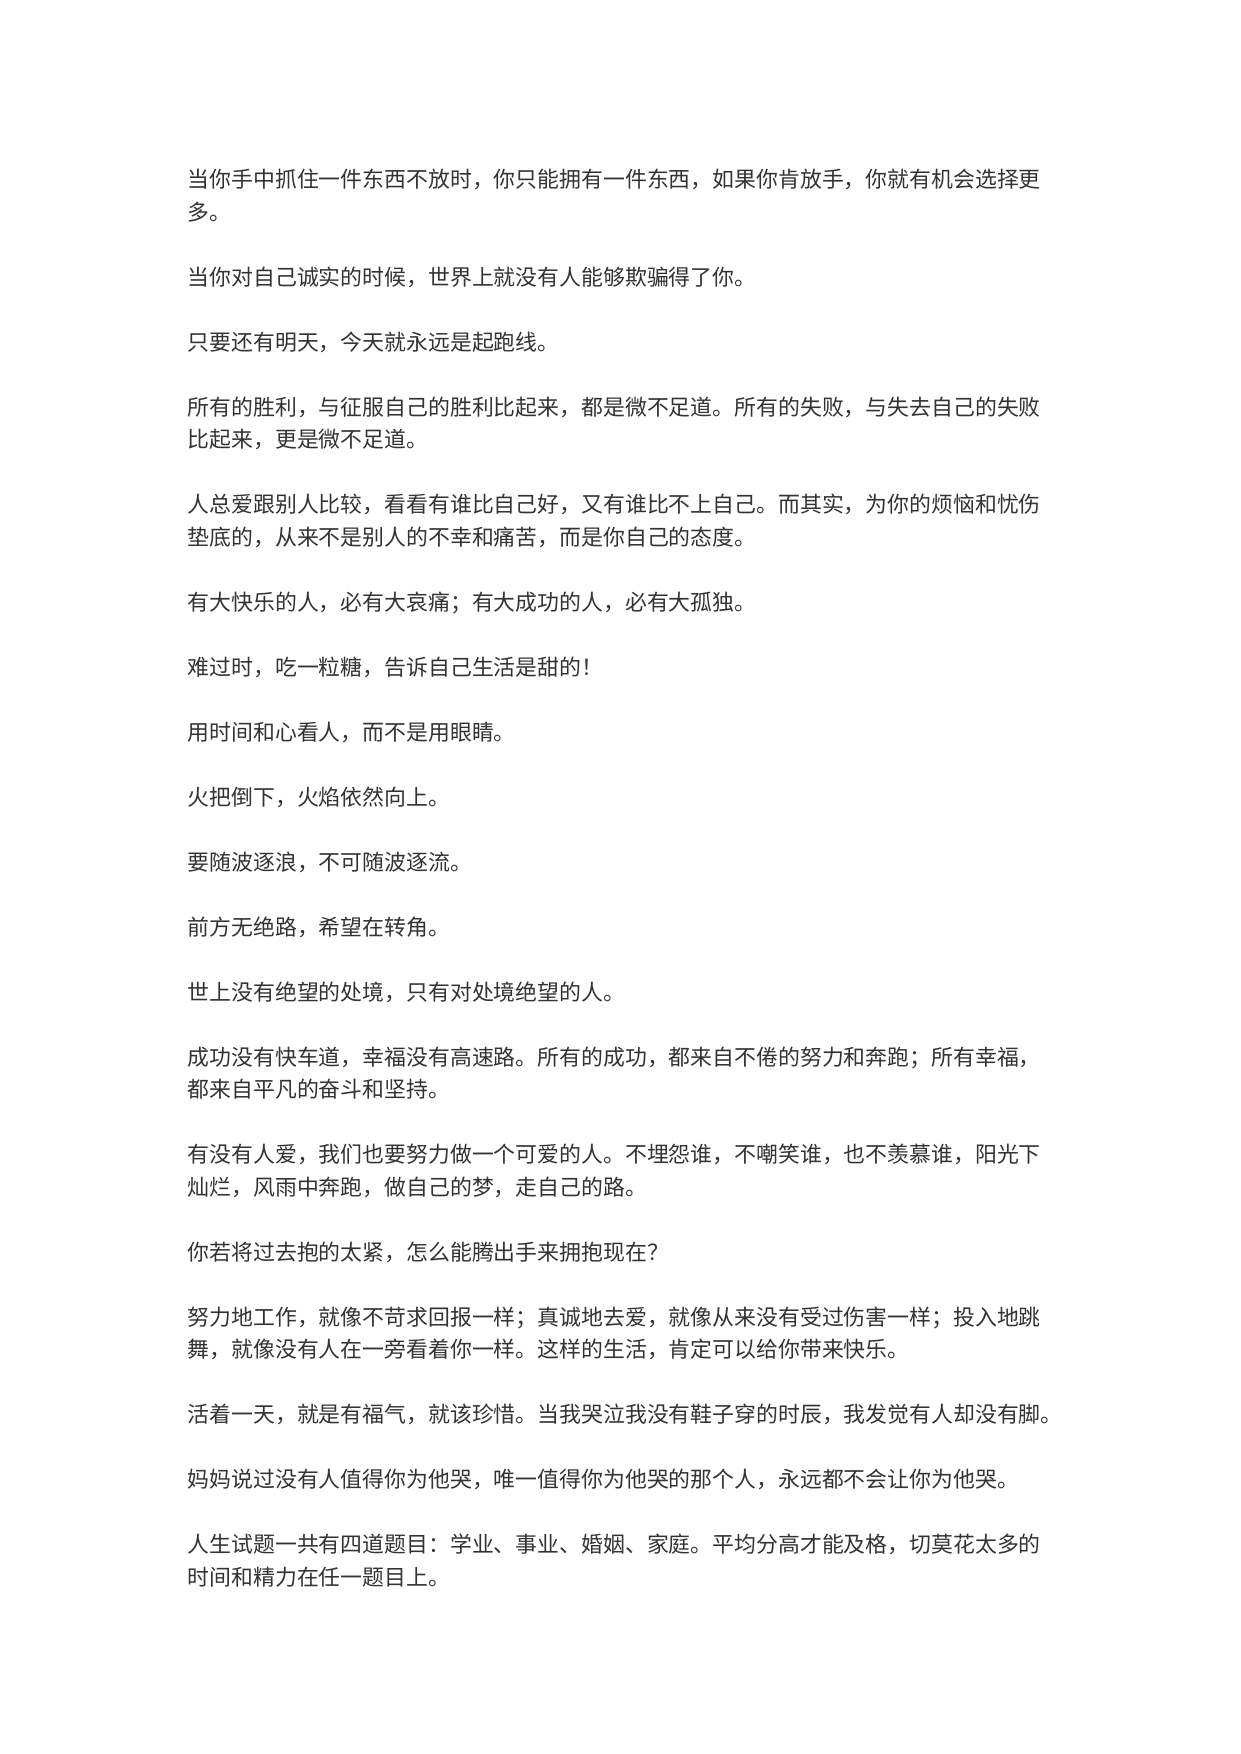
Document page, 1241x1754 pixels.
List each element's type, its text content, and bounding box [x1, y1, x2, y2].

text 前方无绝路，希望在转角。 [187, 909, 1053, 942]
text 成功没有快车道，幸福没有高速路。所有的成功，都来自不倦的努力和奔跑；所有幸福，都来自平凡的奋斗和坚持。 [187, 1039, 1053, 1104]
text 所有的胜利，与征服自己的胜利比起来，都是微不足道。所有的失败，与失去自己的失败比起来，更是微不足道。 [187, 389, 1053, 454]
text 你若将过去抱的太紧，怎么能腾出手来拥抱现在？ [187, 1234, 1053, 1267]
text 火把倒下，火焰依然向上。 [187, 779, 1053, 812]
text 人生试题一共有四道题目：学业、事业、婚姻、家庭。平均分高才能及格，切莫花太多的时间和精力在任一题目上。 [187, 1527, 1053, 1592]
text 有大快乐的人，必有大哀痛；有大成功的人，必有大孤独。 [187, 584, 1053, 617]
text 用时间和心看人，而不是用眼睛。 [187, 714, 1053, 747]
text 人总爱跟别人比较，看看有谁比自己好，又有谁比不上自己。而其实，为你的烦恼和忧伤垫底的，从来不是别人的不幸和痛苦，而是你自己的态度。 [187, 487, 1053, 552]
text 努力地工作，就像不苛求回报一样；真诚地去爱，就像从来没有受过伤害一样；投入地跳舞，就像没有人在一旁看着你一样。这样的生活，肯定可以给你带来快乐。 [187, 1299, 1053, 1364]
text 要随波逐浪，不可随波逐流。 [187, 844, 1053, 877]
text 难过时，吃一粒糖，告诉自己生活是甜的！ [187, 649, 1053, 682]
text 只要还有明天，今天就永远是起跑线。 [187, 324, 1053, 357]
text 当你手中抓住一件东西不放时，你只能拥有一件东西，如果你肯放手，你就有机会选择更多。 [187, 162, 1053, 227]
text 世上没有绝望的处境，只有对处境绝望的人。 [187, 974, 1053, 1007]
text 有没有人爱，我们也要努力做一个可爱的人。不埋怨谁，不嘲笑谁，也不羡慕谁，阳光下灿烂，风雨中奔跑，做自己的梦，走自己的路。 [187, 1137, 1053, 1202]
text 妈妈说过没有人值得你为他哭，唯一值得你为他哭的那个人，永远都不会让你为他哭。 [187, 1462, 1053, 1494]
text 当你对自己诚实的时候，世界上就没有人能够欺骗得了你。 [187, 259, 1053, 292]
